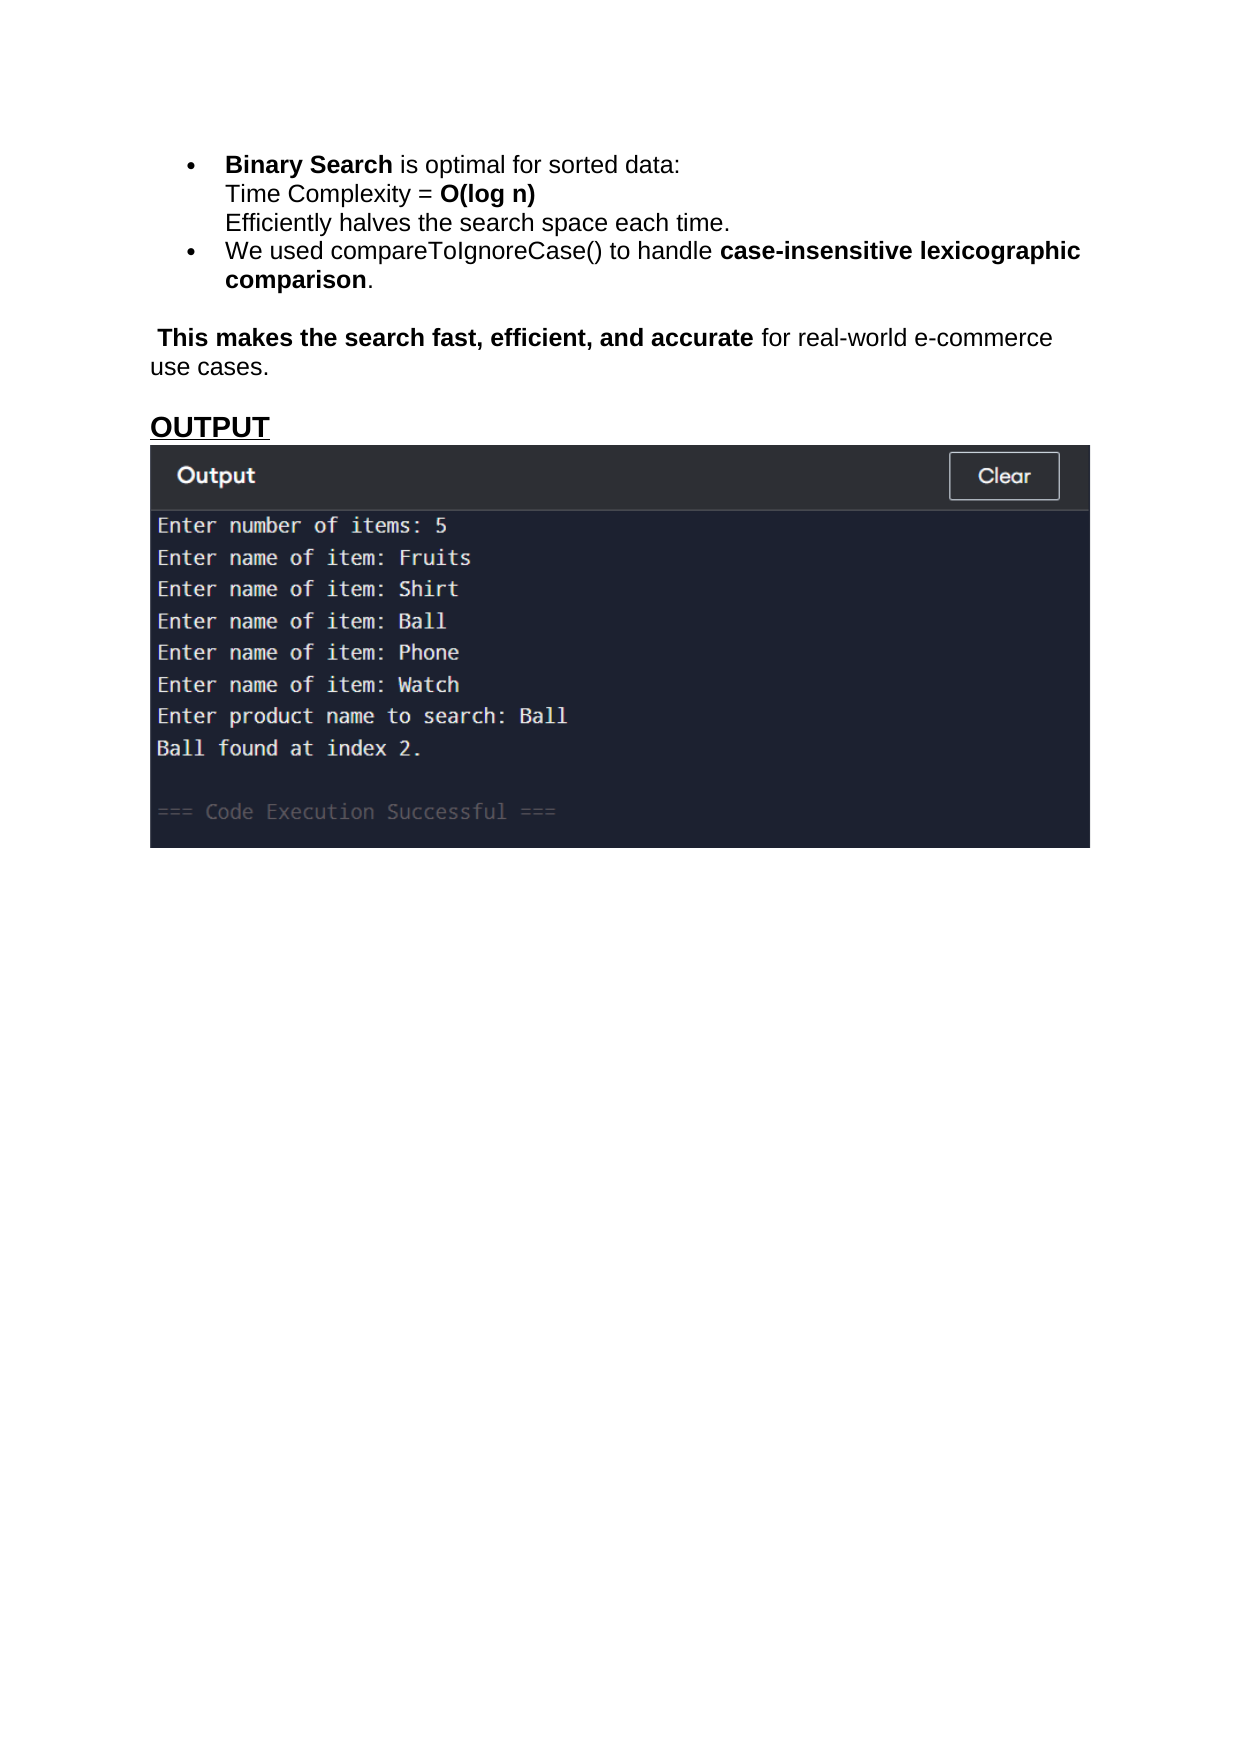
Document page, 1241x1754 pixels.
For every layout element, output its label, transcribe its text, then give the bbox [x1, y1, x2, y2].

text OUTPUT [150, 409, 1090, 443]
list We used compareToIgnoreCase() to handle case-insensitive lexicographic comparison. [187, 236, 1090, 294]
list Binary Search is optimal for sorted data: Time Complexity = O(log n) Efficiently halves the search space each time. [187, 150, 1090, 236]
picture [150, 445, 1091, 848]
text This makes the search fast, efficient, and accurate for real-world e-commerce use cases. [150, 323, 1090, 380]
